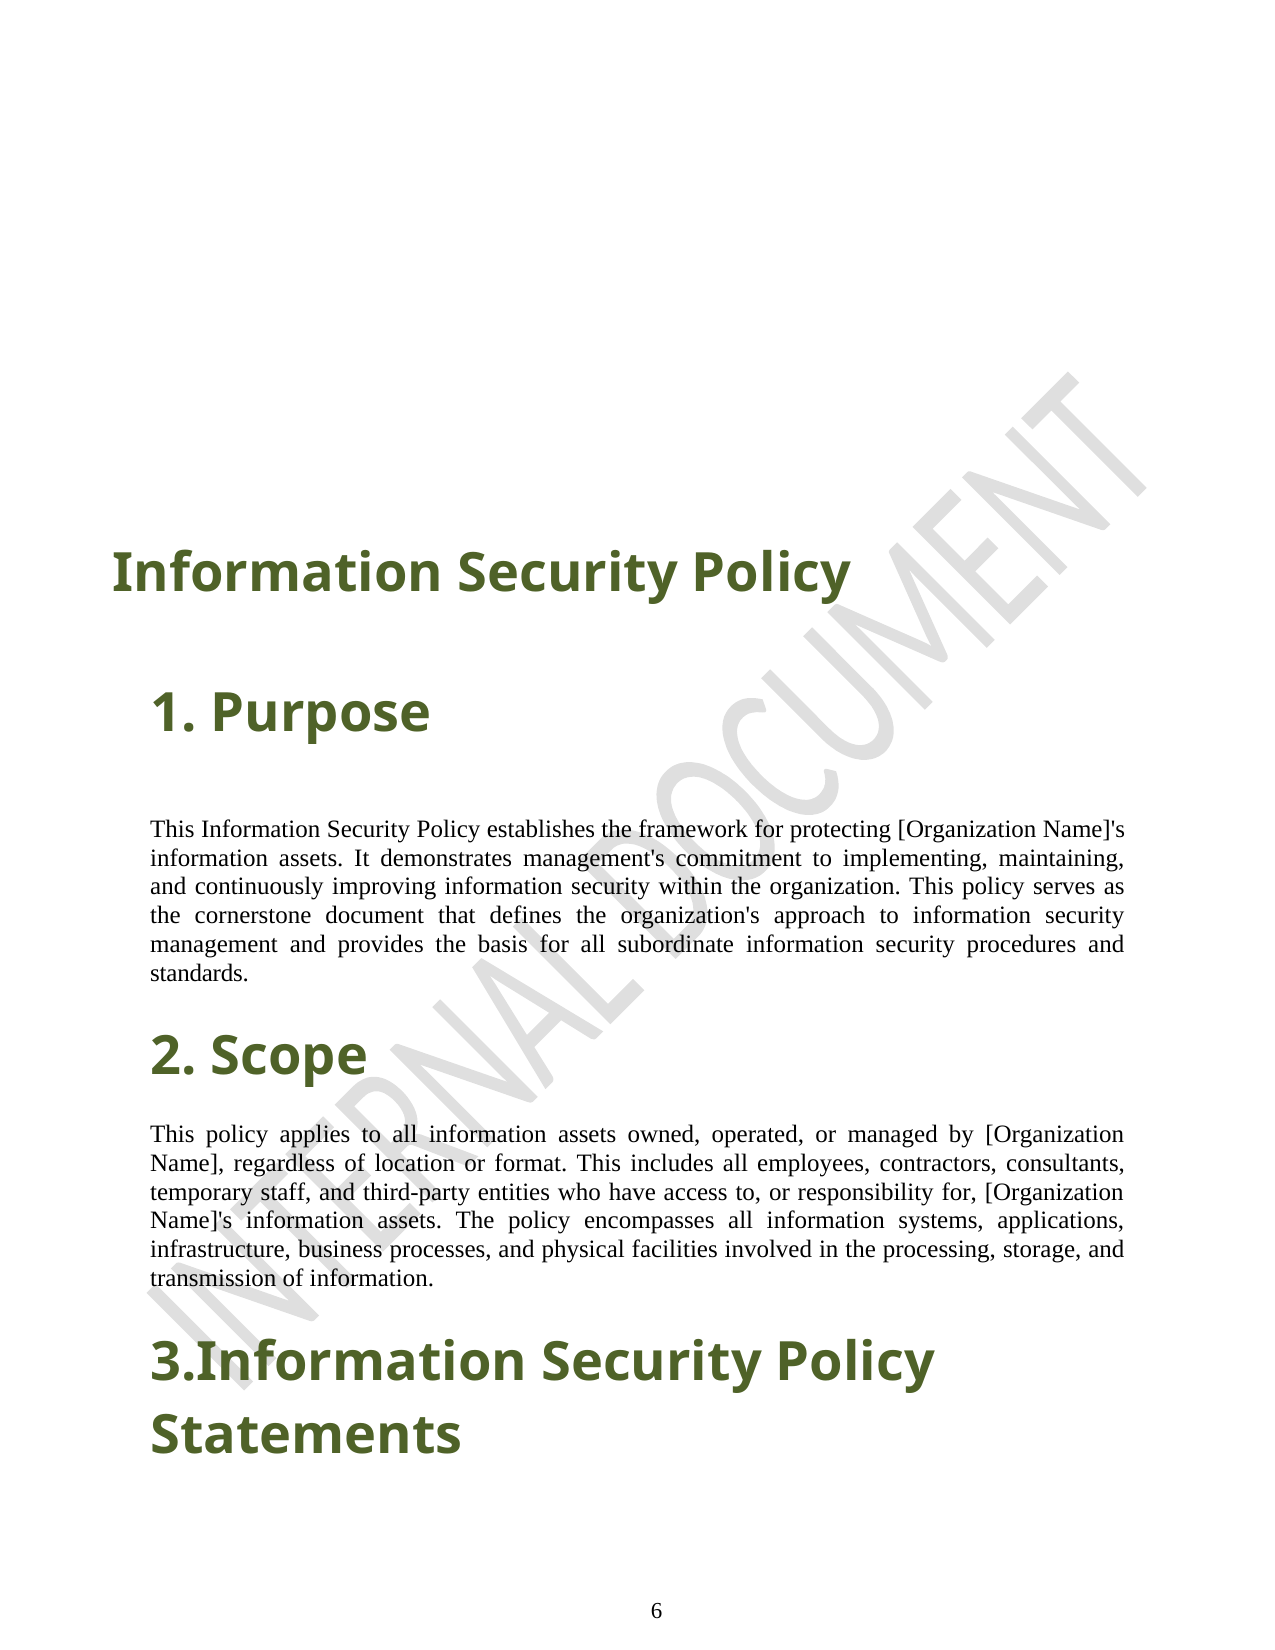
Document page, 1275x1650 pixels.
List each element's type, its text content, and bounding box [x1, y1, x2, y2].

subtitle Information Security Policy [112, 533, 1200, 607]
text This policy applies to all information assets owned, operated, or managed by [Organization Name], regardless of location or format. This includes all employees, contractors, consultants, temporary staff, and third-party entities who have access to, or responsibility for, [Organization Name]'s information assets. The policy encompasses all information systems, applications, infrastructure, business processes, and physical facilities involved in the processing, storage, and transmission of information. [150, 1119, 1126, 1292]
text This Information Security Policy establishes the framework for protecting [Organization Name]'s information assets. It demonstrates management's commitment to implementing, maintaining, and continuously improving information security within the organization. This policy serves as the cornerstone document that defines the organization's approach to information security management and provides the basis for all subordinate information security procedures and standards. [150, 814, 1125, 986]
subtitle 2. Scope [150, 1016, 1200, 1090]
subtitle 1. Purpose [150, 674, 1200, 747]
subtitle 3.Information Security Policy Statements [150, 1322, 1200, 1470]
